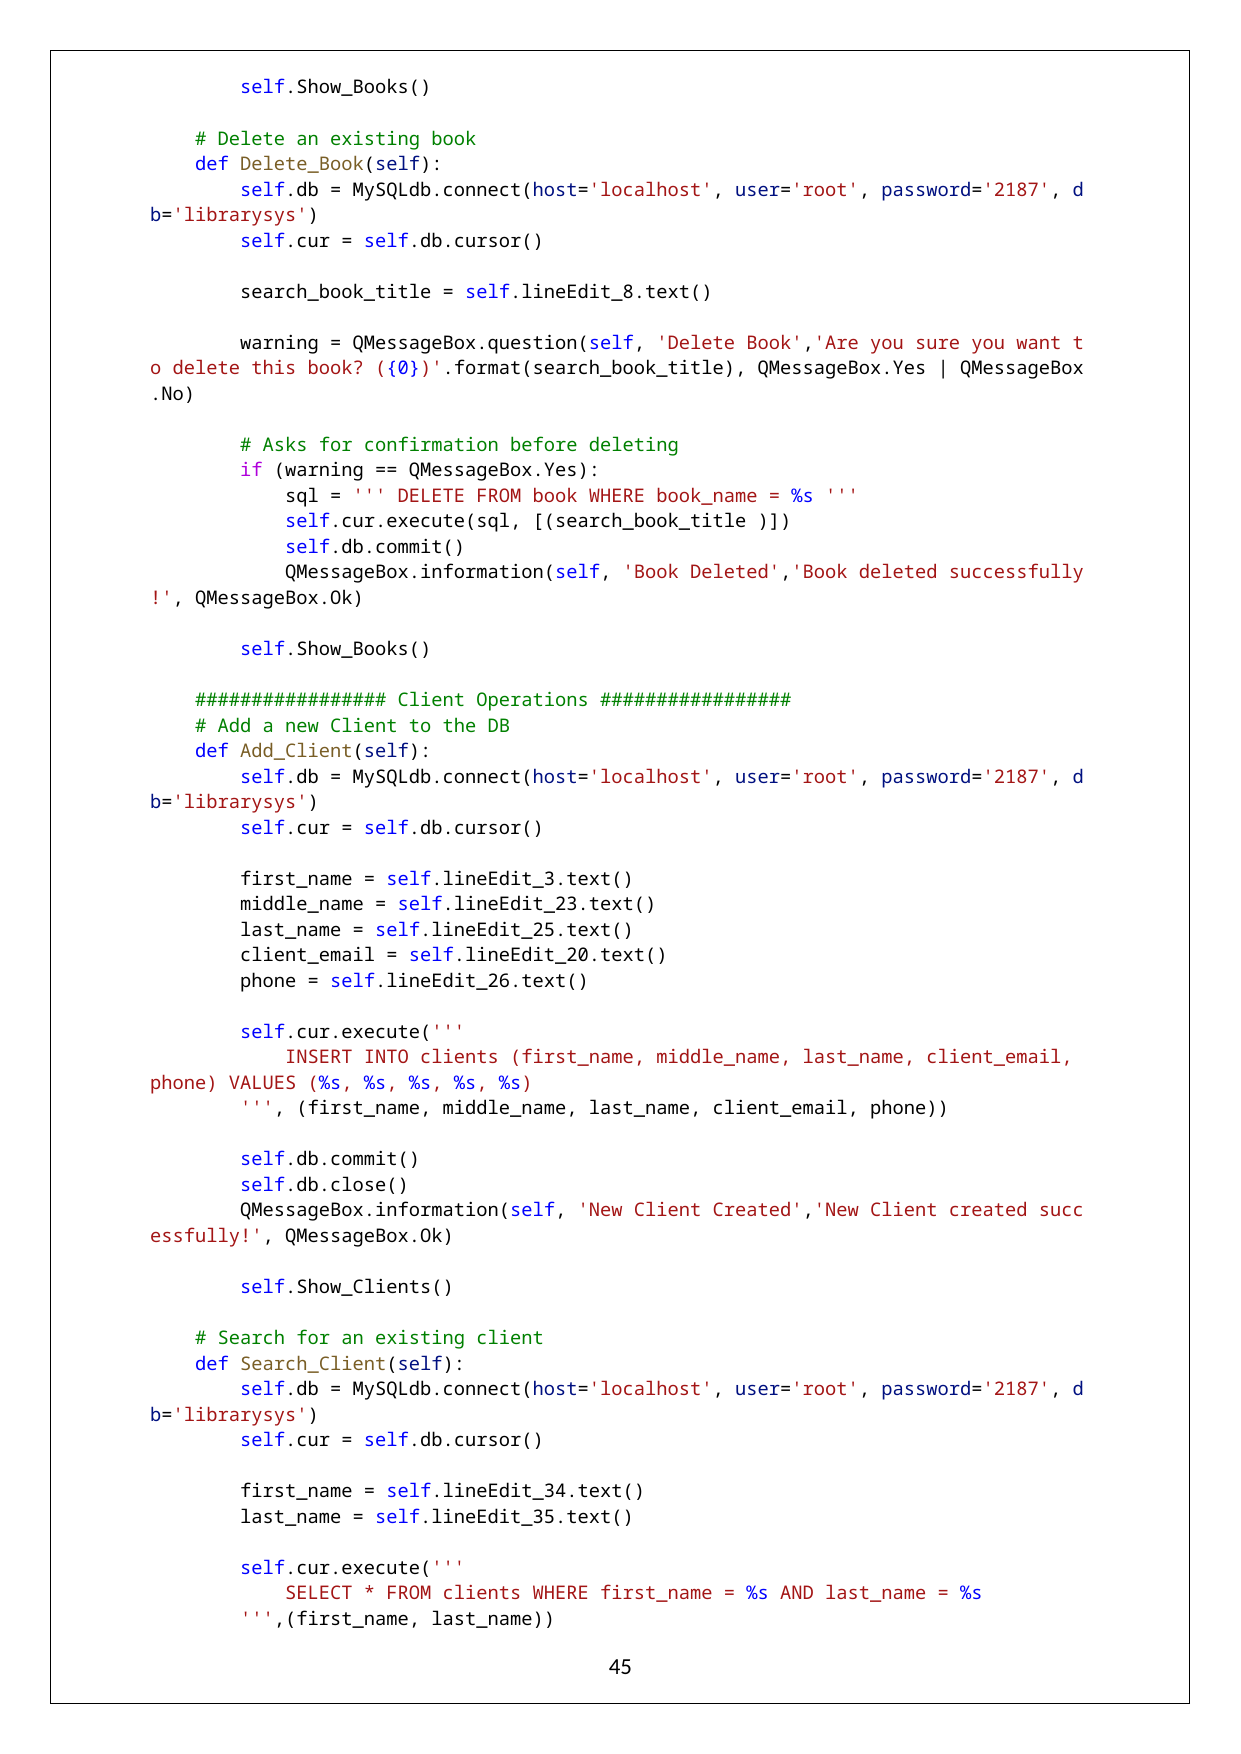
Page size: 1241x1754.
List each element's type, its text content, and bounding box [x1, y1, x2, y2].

text client_email = self.lineEdit_20.text() [150, 942, 1090, 967]
text self.Show_Clients() [150, 1273, 1090, 1299]
text first_name = self.lineEdit_34.text() [150, 1477, 1090, 1503]
text warning = QMessageBox.question(self, 'Delete Book','Are you sure you want to delete this book? ({0})'.format(search_book_title), QMessageBox.Yes | QMessageBox.No) [150, 329, 1090, 406]
text first_name = self.lineEdit_3.text() [150, 865, 1090, 891]
text ''', (first_name, middle_name, last_name, client_email, phone)) [150, 1095, 1090, 1120]
text phone = self.lineEdit_26.text() [150, 967, 1090, 993]
text def Delete_Book(self): [150, 150, 1090, 176]
text search_book_title = self.lineEdit_8.text() [150, 278, 1090, 303]
text SELECT * FROM clients WHERE first_name = %s AND last_name = %s [150, 1579, 1090, 1605]
text QMessageBox.information(self, 'Book Deleted','Book deleted successfully!', QMessageBox.Ok) [150, 559, 1090, 610]
text QMessageBox.information(self, 'New Client Created','New Client created successfully!', QMessageBox.Ok) [150, 1197, 1090, 1248]
text self.db.close() [150, 1171, 1090, 1197]
text self.db.commit() [150, 533, 1090, 559]
text self.db = MySQLdb.connect(host='localhost', user='root', password='2187', db='librarysys') [150, 763, 1090, 814]
text sql = ''' DELETE FROM book WHERE book_name = %s ''' [150, 482, 1090, 508]
text # Add a new Client to the DB [150, 712, 1090, 737]
text self.db = MySQLdb.connect(host='localhost', user='root', password='2187', db='librarysys') [150, 1375, 1090, 1426]
text # Search for an existing client [150, 1324, 1090, 1350]
text middle_name = self.lineEdit_23.text() [150, 891, 1090, 916]
text # Asks for confirmation before deleting [150, 431, 1090, 457]
text def Search_Client(self): [150, 1350, 1090, 1375]
text self.cur = self.db.cursor() [150, 227, 1090, 252]
text self.db = MySQLdb.connect(host='localhost', user='root', password='2187', db='librarysys') [150, 176, 1090, 227]
text ################# Client Operations ################# [150, 686, 1090, 712]
text last_name = self.lineEdit_25.text() [150, 916, 1090, 942]
text self.db.commit() [150, 1146, 1090, 1171]
text def Add_Client(self): [150, 737, 1090, 763]
text self.cur.execute(''' [150, 1018, 1090, 1044]
text self.Show_Books() [150, 74, 1090, 99]
text if (warning == QMessageBox.Yes): [150, 457, 1090, 482]
text self.cur.execute(''' [150, 1554, 1090, 1579]
text # Delete an existing book [150, 125, 1090, 150]
text INSERT INTO clients (first_name, middle_name, last_name, client_email, phone) VALUES (%s, %s, %s, %s, %s) [150, 1044, 1090, 1095]
text ''',(first_name, last_name)) [150, 1605, 1090, 1631]
text self.cur.execute(sql, [(search_book_title )]) [150, 508, 1090, 533]
text self.Show_Books() [150, 635, 1090, 661]
text self.cur = self.db.cursor() [150, 1426, 1090, 1452]
text self.cur = self.db.cursor() [150, 814, 1090, 839]
text last_name = self.lineEdit_35.text() [150, 1503, 1090, 1528]
